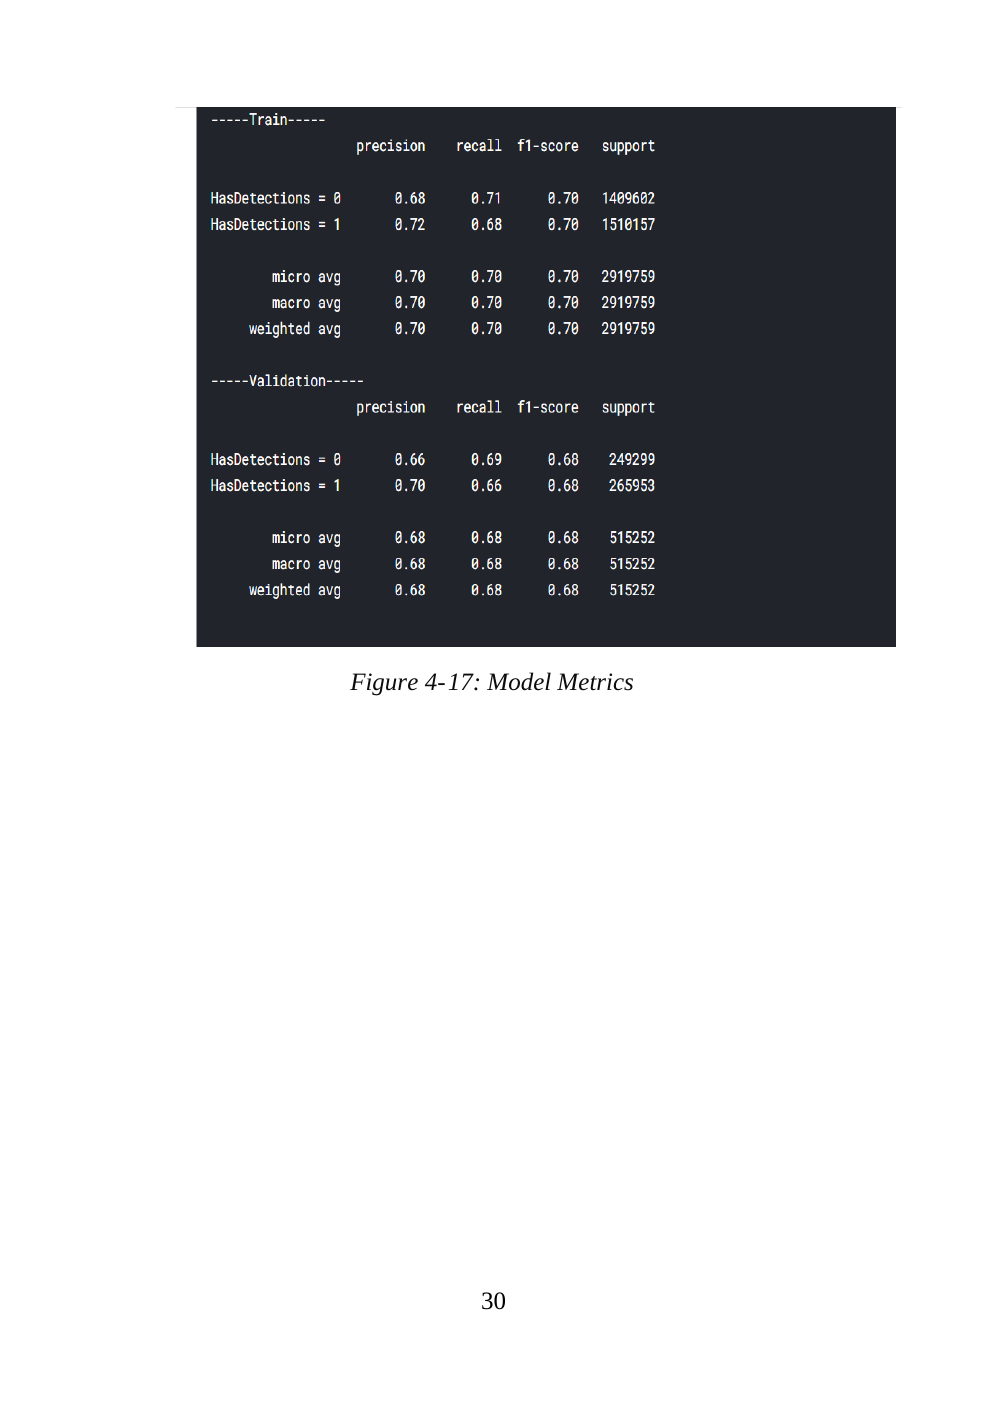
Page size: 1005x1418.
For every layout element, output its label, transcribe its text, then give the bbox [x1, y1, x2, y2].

picture [175, 100, 902, 667]
text Figure 4-17: Model Metrics [100, 667, 886, 695]
